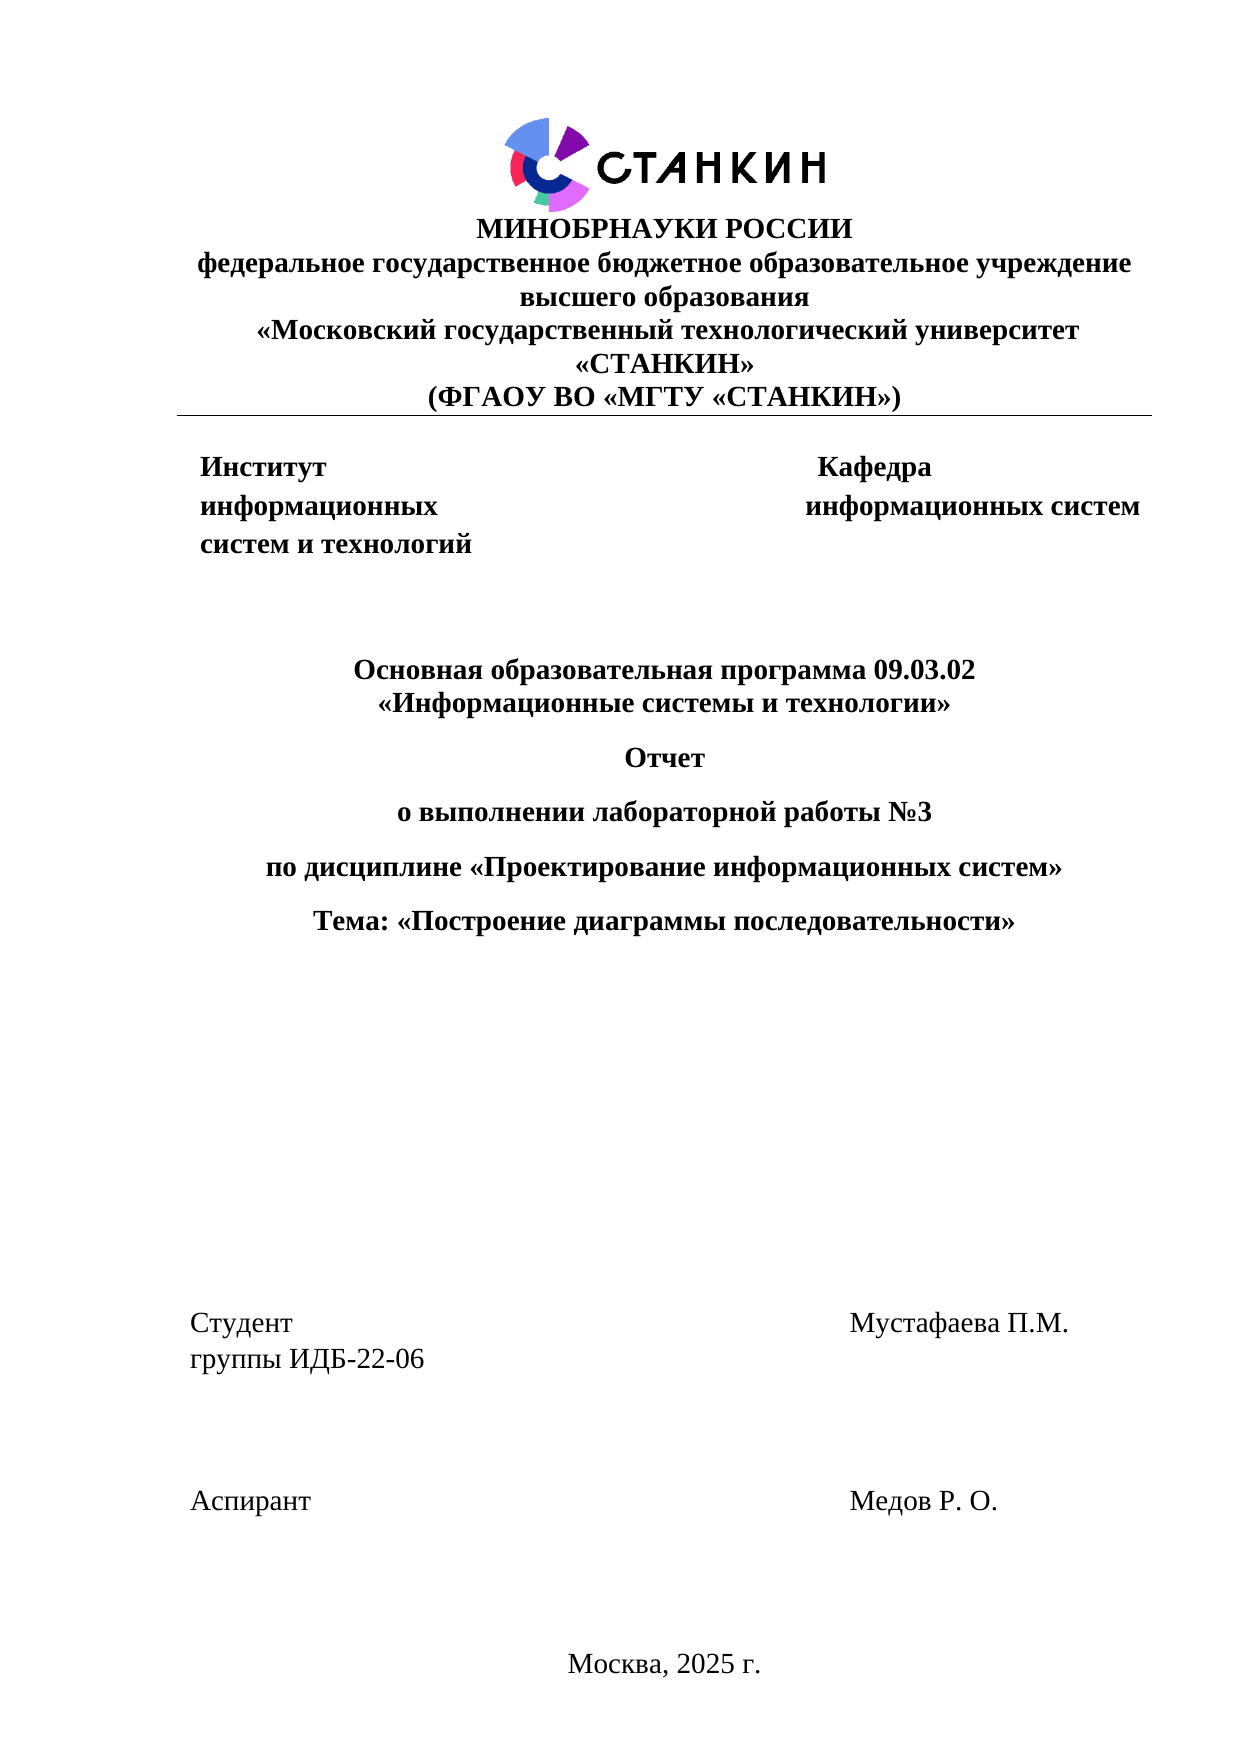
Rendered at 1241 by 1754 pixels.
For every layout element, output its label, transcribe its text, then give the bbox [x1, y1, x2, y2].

text МИНОБРНАУКИ РОССИИ [177, 212, 1152, 245]
table_header Институт информационных систем и технологий [189, 450, 670, 564]
text «Московский государственный технологический университет «СТАНКИН» [177, 312, 1152, 379]
table_cell Аспирант [179, 1483, 838, 1518]
text Основная образовательная программа 09.03.02 «Информационные системы и технологии» [177, 652, 1152, 719]
text Отчет [177, 740, 1152, 773]
text Тема: «Построение диаграммы последовательности» [177, 903, 1152, 937]
text о выполнении лабораторной работы №3 [177, 794, 1152, 828]
text (ФГАОУ ВО «МГТУ «СТАНКИН») [177, 379, 1152, 415]
table_header Студент группы ИДБ-22-06 [179, 1306, 838, 1483]
table_header Кафедра информационных систем [670, 450, 1152, 564]
table_cell Медов Р. О. [838, 1483, 1150, 1518]
table_header Мустафаева П.М. [838, 1306, 1150, 1483]
text высшего образования [177, 279, 1152, 312]
text по дисциплине «Проектирование информационных систем» [177, 849, 1152, 882]
picture [504, 118, 825, 212]
text федеральное государственное бюджетное образовательное учреждение [177, 245, 1152, 279]
